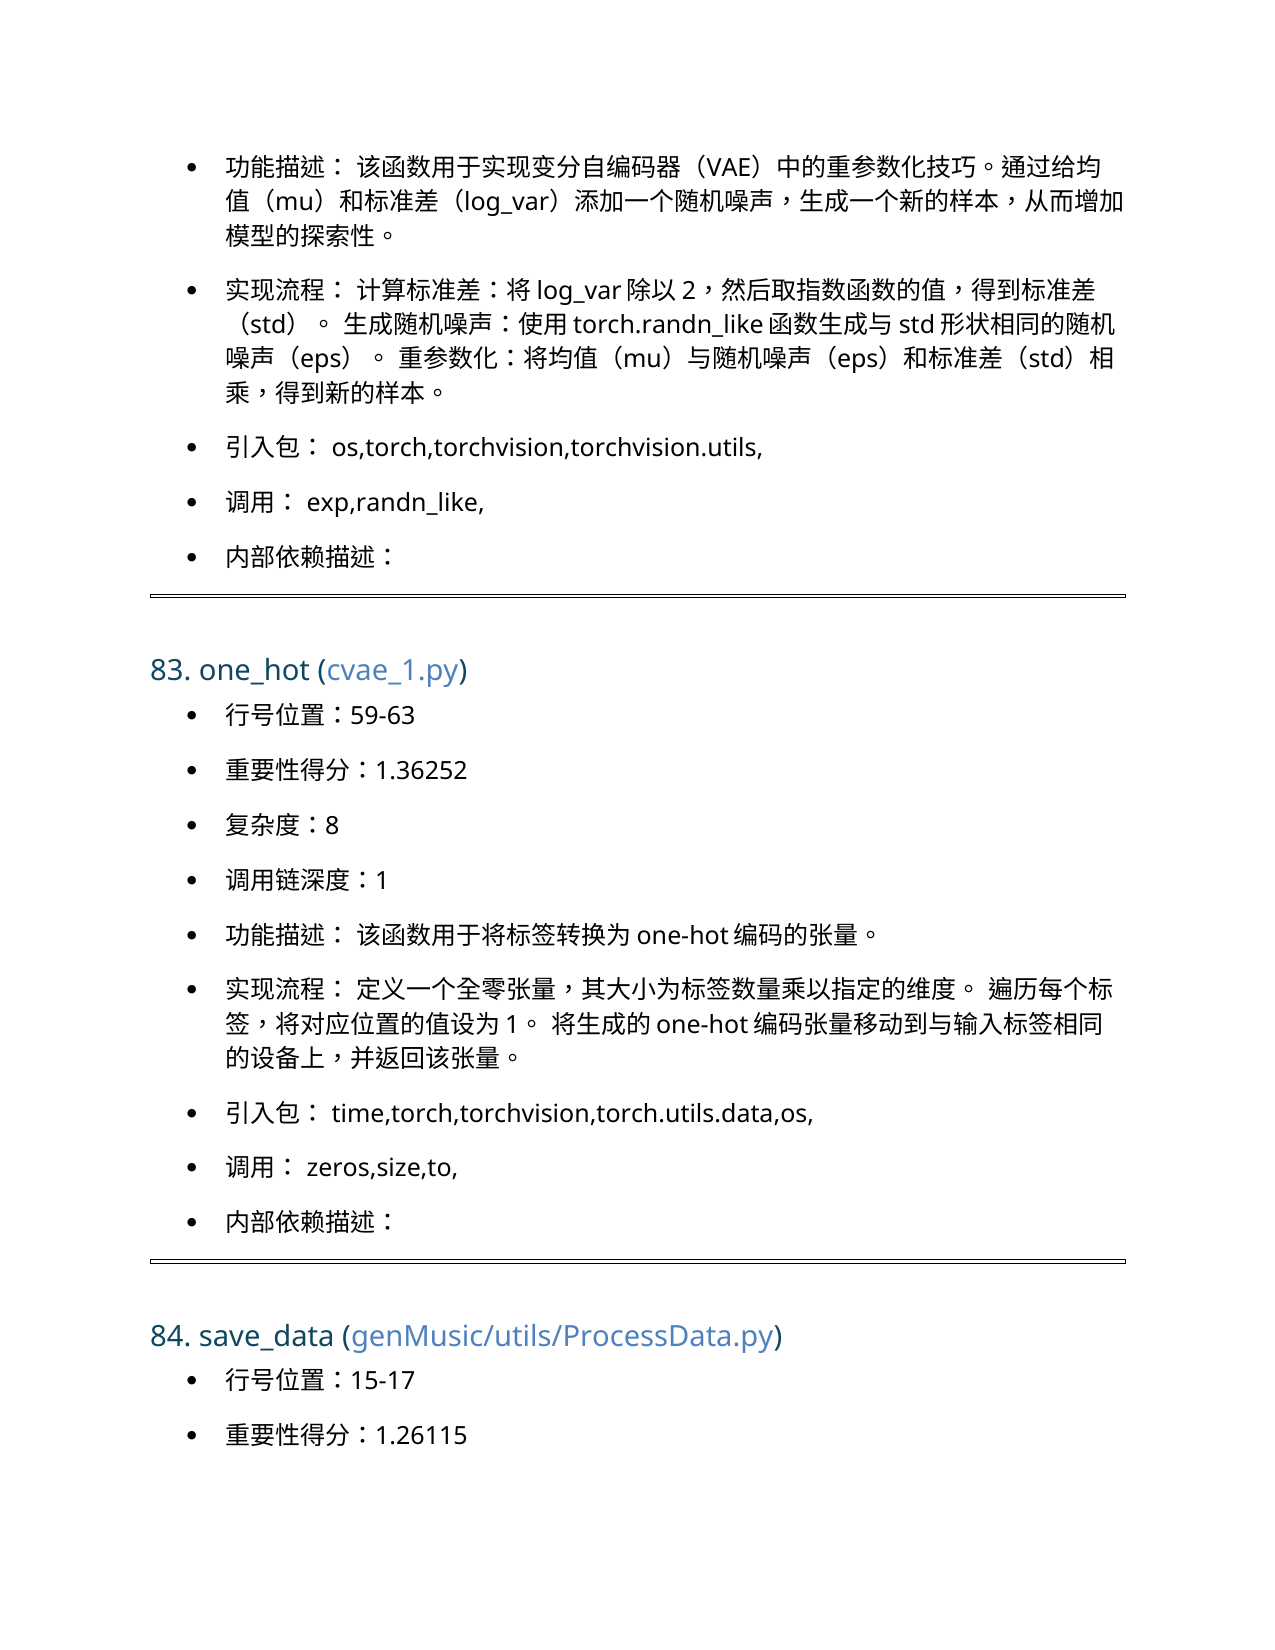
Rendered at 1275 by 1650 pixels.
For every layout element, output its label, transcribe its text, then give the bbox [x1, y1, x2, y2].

list 引入包： time,torch,torchvision,torch.utils.data,os, [187, 1095, 1125, 1129]
list 功能描述： 该函数用于将标签转换为one-hot编码的张量。 [187, 917, 1125, 951]
list 引入包： os,torch,torchvision,torchvision.utils, [187, 430, 1125, 464]
list 内部依赖描述： [187, 540, 1125, 574]
list 实现流程： 计算标准差：将log_var除以2，然后取指数函数的值，得到标准差（std）。 生成随机噪声：使用torch.randn_like函数生成与std形状相同的随机噪声（eps）。 重参数化：将均值（mu）与随机噪声（eps）和标准差（std）相乘，得到新的样本。 [187, 273, 1125, 409]
list 功能描述： 该函数用于实现变分自编码器（VAE）中的重参数化技巧。通过给均值（mu）和标准差（log_var）添加一个随机噪声，生成一个新的样本，从而增加模型的探索性。 [187, 150, 1125, 252]
list 实现流程： 定义一个全零张量，其大小为标签数量乘以指定的维度。 遍历每个标签，将对应位置的值设为1。 将生成的one-hot编码张量移动到与输入标签相同的设备上，并返回该张量。 [187, 972, 1125, 1074]
list 内部依赖描述： [187, 1205, 1125, 1239]
list 复杂度：8 [187, 807, 1125, 842]
list 调用： zeros,size,to, [187, 1150, 1125, 1184]
list 行号位置：59-63 [187, 698, 1125, 732]
list 调用链深度：1 [187, 862, 1125, 896]
list 重要性得分：1.36252 [187, 753, 1125, 787]
list 重要性得分：1.26115 [187, 1418, 1125, 1452]
list 行号位置：15-17 [187, 1363, 1125, 1397]
subtitle 84. save_data (genMusic/utils/ProcessData.py) [150, 1315, 1125, 1354]
list 调用： exp,randn_like, [187, 485, 1125, 519]
subtitle 83. one_hot (cvae_1.py) [150, 650, 1125, 689]
